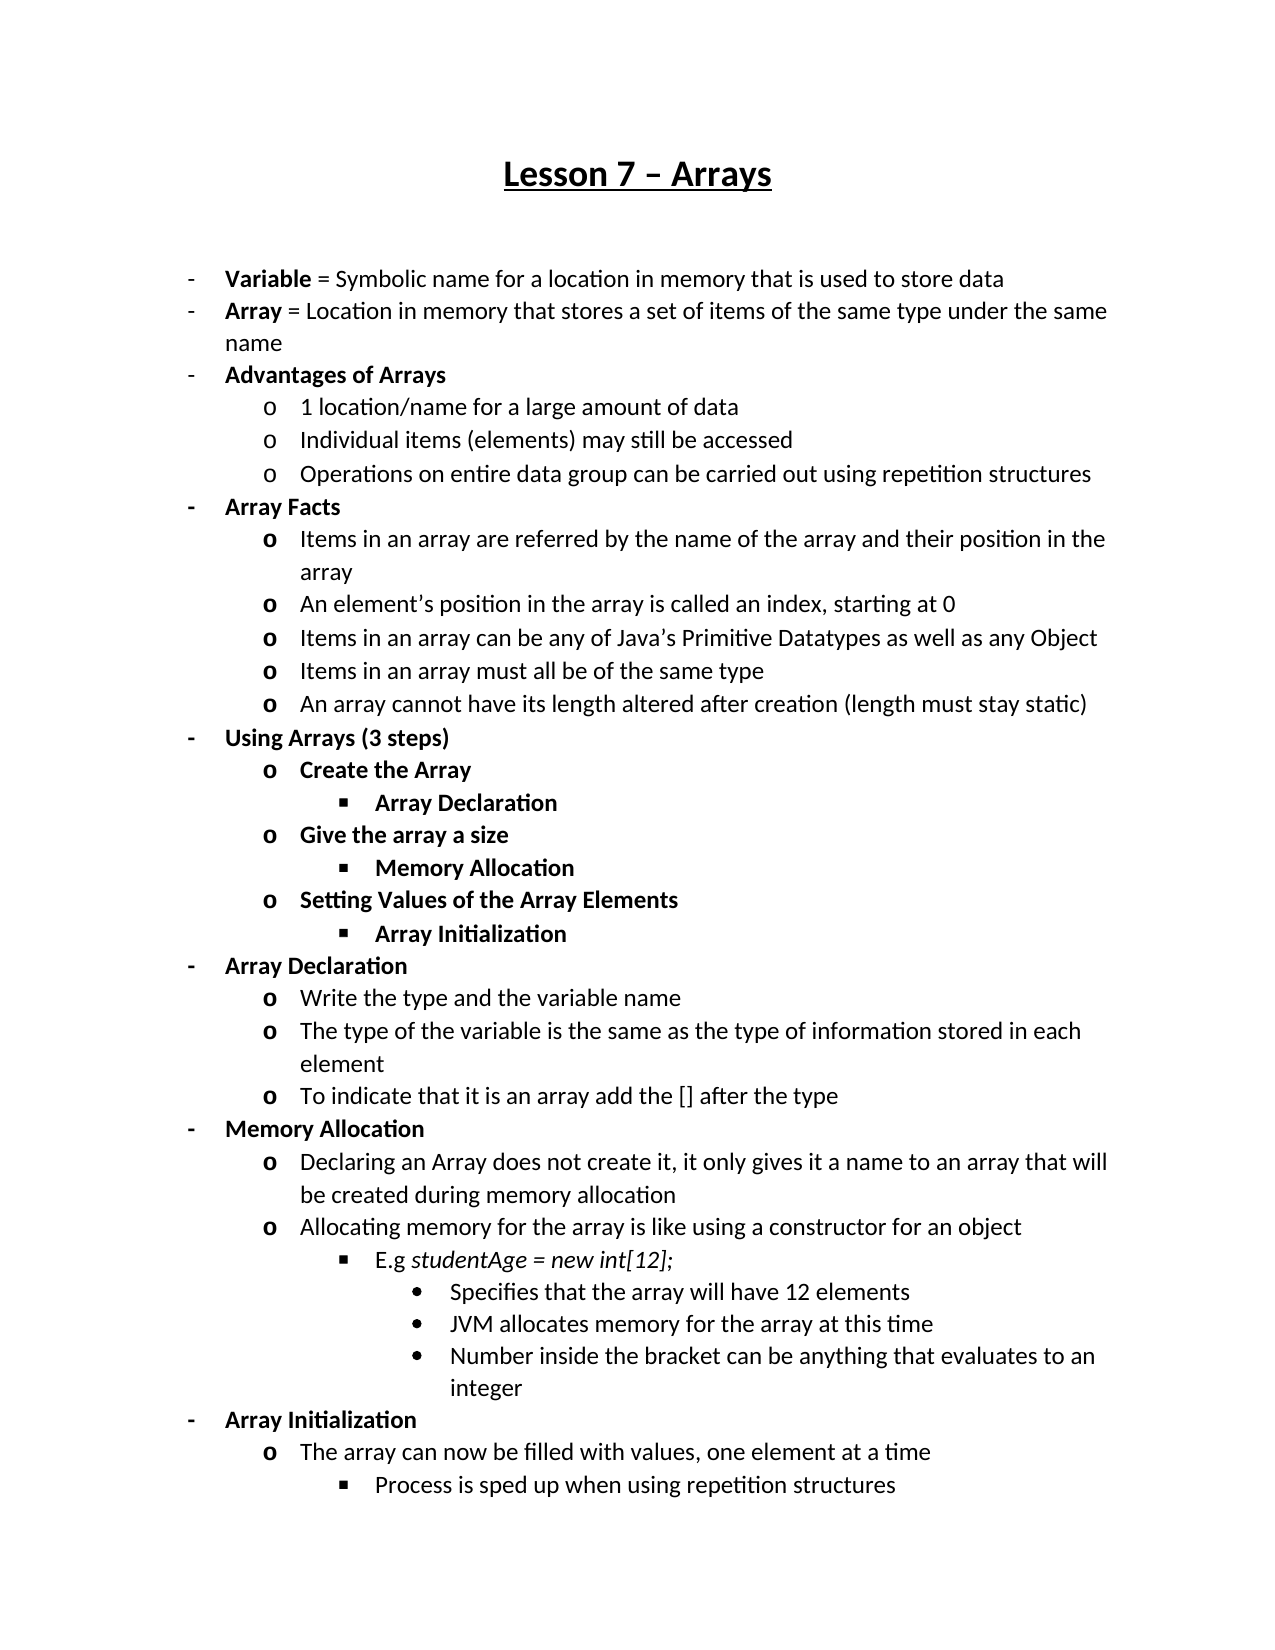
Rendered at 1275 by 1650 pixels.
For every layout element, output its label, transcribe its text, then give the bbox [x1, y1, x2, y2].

list Individual items (elements) may still be accessed [262, 425, 1125, 456]
list Number inside the bracket can be anything that evaluates to an integer [412, 1340, 1125, 1403]
list Advantages of Arrays [187, 359, 1125, 390]
list Give the array a size [262, 819, 1125, 851]
list Operations on entire data group can be carried out using repetition structures [262, 458, 1125, 490]
list Memory Allocation [337, 852, 1125, 883]
list Using Arrays (3 steps) [187, 722, 1125, 752]
list Create the Array [262, 754, 1125, 786]
list Setting Values of the Array Elements [262, 884, 1125, 916]
list E.g studentAge = new int[12]; [337, 1244, 1125, 1275]
list Array Initialization [187, 1404, 1125, 1434]
list 1 location/name for a large amount of data [262, 391, 1125, 423]
list Items in an array can be any of Java’s Primitive Datatypes as well as any Object [262, 622, 1125, 654]
text Lesson 7 – Arrays [150, 150, 1125, 196]
list JVM allocates memory for the array at this time [412, 1308, 1125, 1339]
list Items in an array are referred by the name of the array and their position in the array [262, 523, 1125, 587]
list Specifies that the array will have 12 elements [412, 1276, 1125, 1307]
list An element’s position in the array is called an index, starting at 0 [262, 588, 1125, 620]
list Allocating memory for the array is like using a constructor for an object [262, 1211, 1125, 1243]
list Memory Allocation [187, 1114, 1125, 1144]
list Write the type and the variable name [262, 982, 1125, 1013]
list To indicate that it is an array add the [] after the type [262, 1080, 1125, 1112]
list Variable = Symbolic name for a location in memory that is used to store data [187, 263, 1125, 294]
list The type of the variable is the same as the type of information stored in each element [262, 1015, 1125, 1079]
list Array Initialization [337, 918, 1125, 948]
list Array Declaration [187, 950, 1125, 980]
list Array Declaration [337, 787, 1125, 818]
list The array can now be filled with values, one element at a time [262, 1436, 1125, 1468]
list Items in an array must all be of the same type [262, 655, 1125, 687]
list Array Facts [187, 491, 1125, 522]
list Declaring an Array does not create it, it only gives it a name to an array that will be created during memory allocation [262, 1146, 1125, 1209]
list Process is sped up when using repetition structures [337, 1469, 1125, 1500]
list An array cannot have its length altered after creation (length must stay static) [262, 688, 1125, 720]
list Array = Location in memory that stores a set of items of the same type under the same name [187, 295, 1125, 358]
